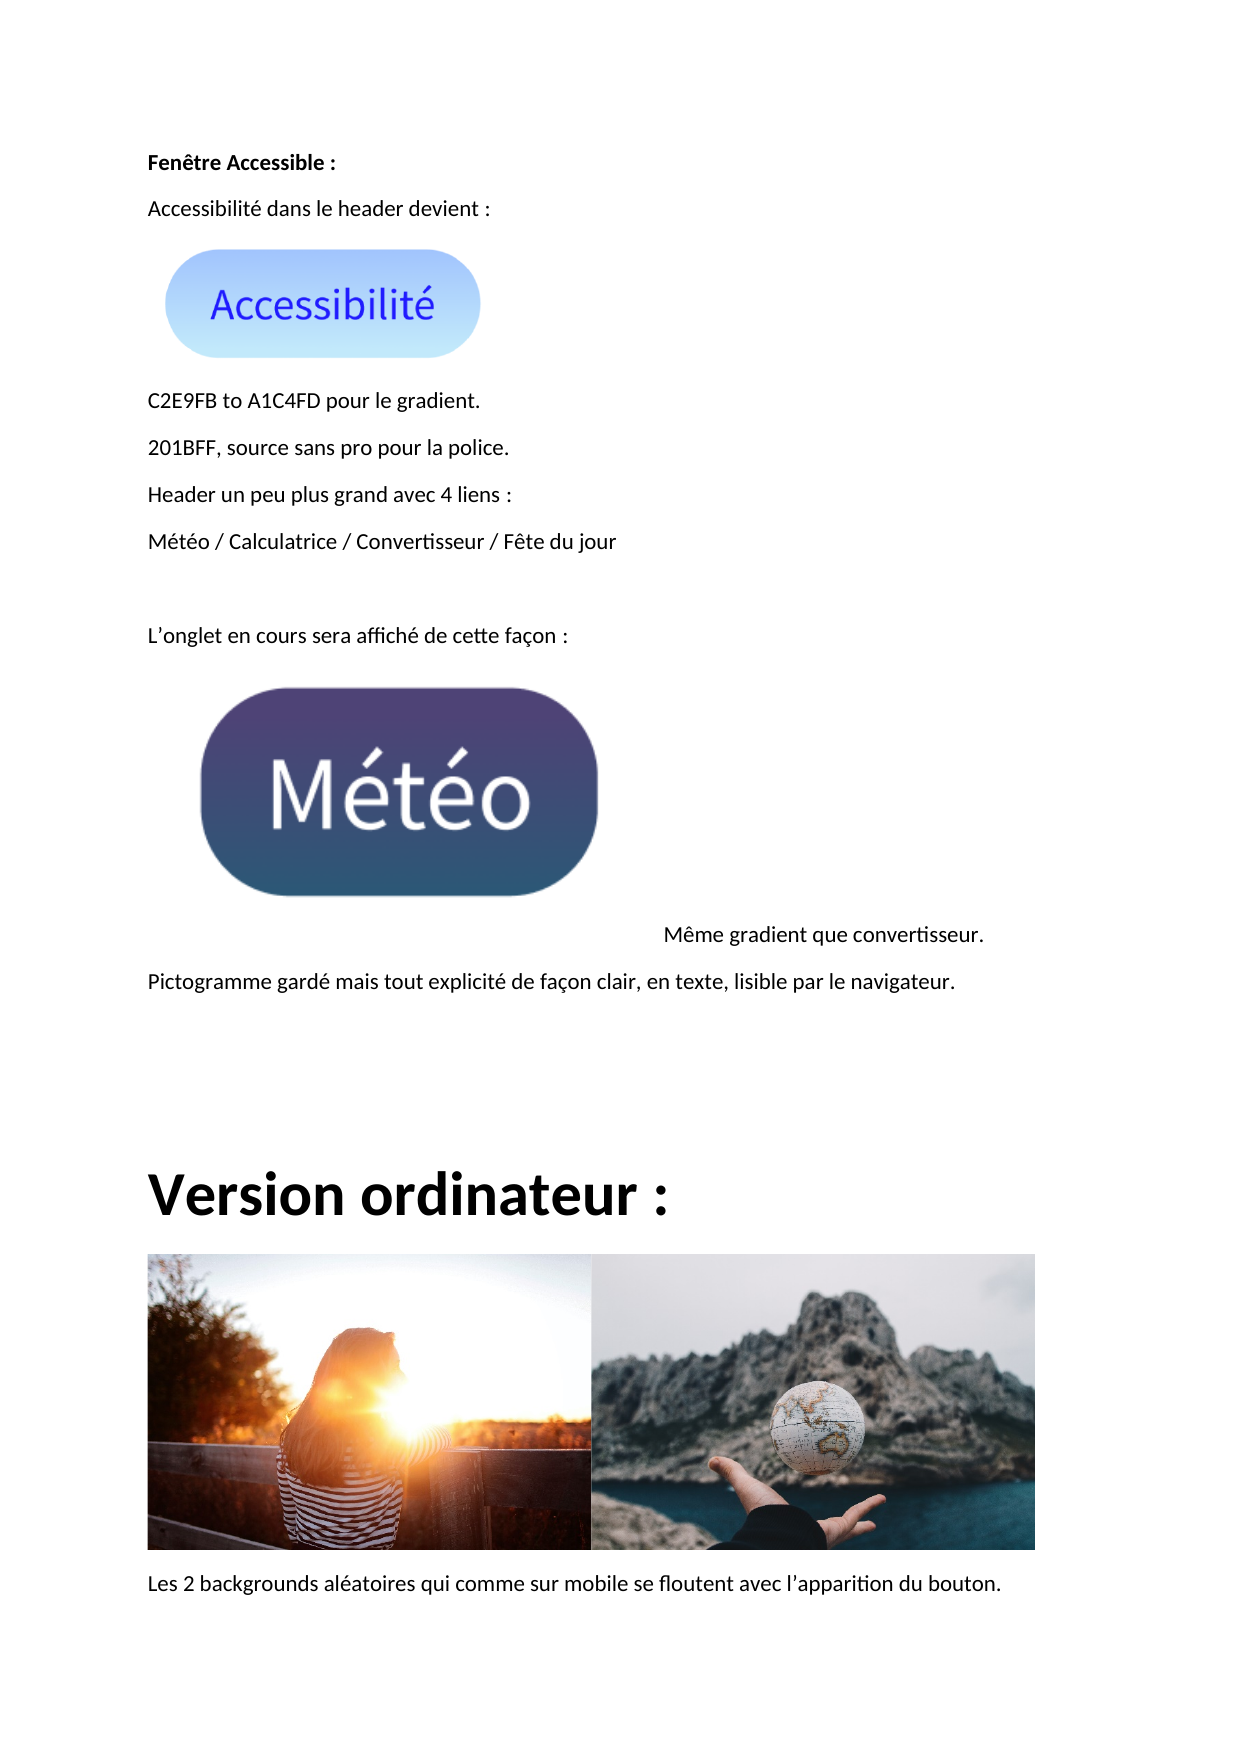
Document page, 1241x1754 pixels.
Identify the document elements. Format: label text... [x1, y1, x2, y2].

text 201BFF, source sans pro pour la police. [148, 433, 1093, 462]
picture [147, 241, 488, 368]
text Fenêtre Accessible : [148, 148, 1093, 176]
text L’onglet en cours sera affiché de cette façon : [148, 621, 1093, 649]
text Pictogramme gardé mais tout explicité de façon clair, en texte, lisible par le navigateur. [148, 967, 1093, 996]
text Accessibilité dans le header devient : [148, 194, 1093, 222]
picture [147, 667, 664, 943]
picture [147, 1254, 1035, 1550]
text Version ordinateur : [148, 1155, 1093, 1231]
text Header un peu plus grand avec 4 liens : [148, 480, 1093, 508]
text Météo / Calculatrice / Convertisseur / Fête du jour [148, 527, 1093, 555]
text C2E9FB to A1C4FD pour le gradient. [148, 387, 1093, 415]
text Les 2 backgrounds aléatoires qui comme sur mobile se floutent avec l’apparition du bouton. [148, 1569, 1093, 1597]
